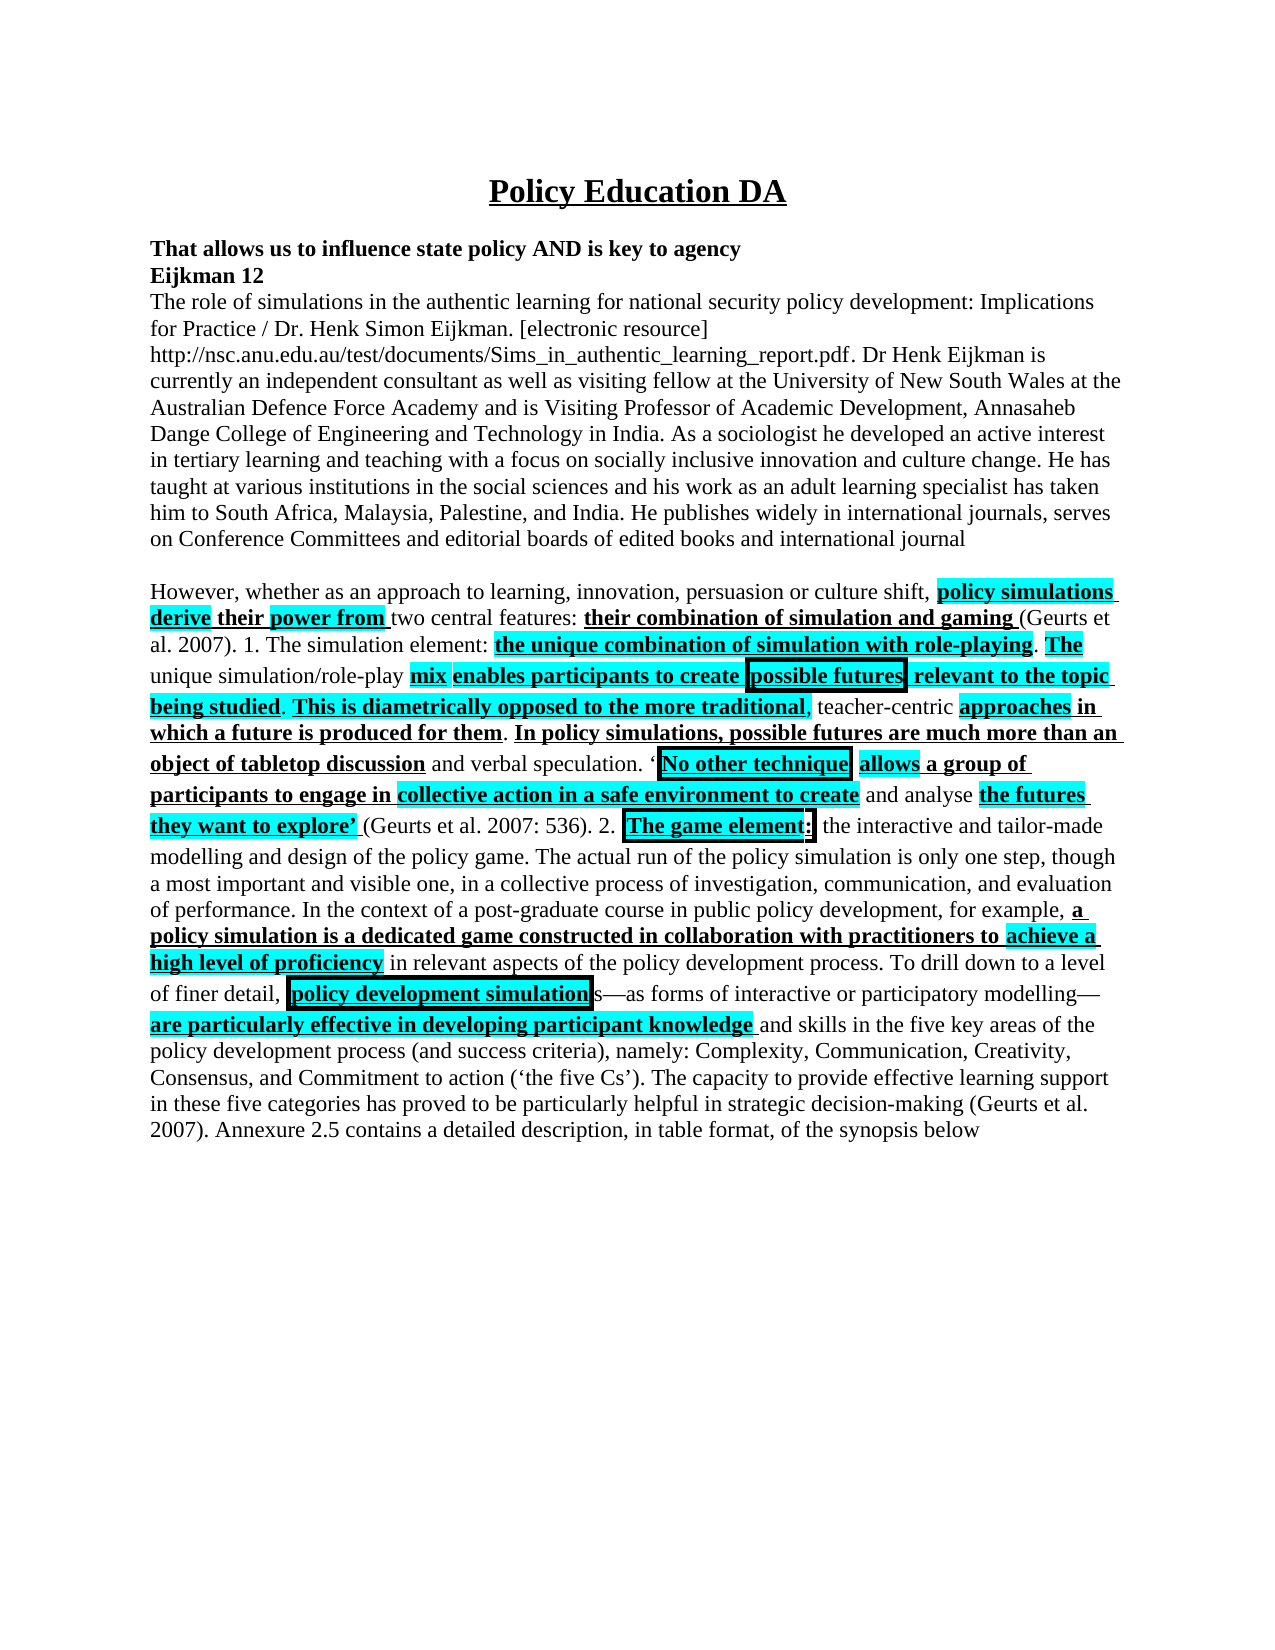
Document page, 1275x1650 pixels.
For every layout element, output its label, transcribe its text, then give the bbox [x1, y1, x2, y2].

text That allows us to influence state policy AND is key to agency [150, 236, 1125, 262]
subtitle Policy Education DA [150, 171, 1125, 209]
text However, whether as an approach to learning, innovation, persuasion or culture shift, policy simulations derive their power from two central features: their combination of simulation and gaming (Geurts et al. 2007). 1. The simulation element: the unique combination of simulation with role-playing. The unique simulation/role-play mix enables participants to create possible futures relevant to the topic being studied. This is diametrically opposed to the more traditional, teacher-centric approaches in which a future is produced for them. In policy simulations, possible futures are much more than an object of tabletop discussion and verbal speculation. ‘No other technique allows a group of participants to engage in collective action in a safe environment to create and analyse the futures they want to explore’ (Geurts et al. 2007: 536). 2. The game element: the interactive and tailor-made modelling and design of the policy game. The actual run of the policy simulation is only one step, though a most important and visible one, in a collective process of investigation, communication, and evaluation of performance. In the context of a post-graduate course in public policy development, for example, a policy simulation is a dedicated game constructed in collaboration with practitioners to achieve a high level of proficiency in relevant aspects of the policy development process. To drill down to a level of finer detail, policy development simulations—as forms of interactive or participatory modelling— are particularly effective in developing participant knowledge and skills in the five key areas of the policy development process (and success criteria), namely: Complexity, Communication, Creativity, Consensus, and Commitment to action (‘the five Cs’). The capacity to provide effective learning support in these five categories has proved to be particularly helpful in strategic decision-making (Geurts et al. 2007). Annexure 2.5 contains a detailed description, in table format, of the synopsis below [150, 578, 1125, 1143]
text The role of simulations in the authentic learning for national security policy development: Implications for Practice / Dr. Henk Simon Eijkman. [electronic resource] http://nsc.anu.edu.au/test/documents/Sims_in_authentic_learning_report.pdf. Dr Henk Eijkman is currently an independent consultant as well as visiting fellow at the University of New South Wales at the Australian Defence Force Academy and is Visiting Professor of Academic Development, Annasaheb Dange College of Engineering and Technology in India. As a sociologist he developed an active interest in tertiary learning and teaching with a focus on socially inclusive innovation and culture change. He has taught at various institutions in the social sciences and his work as an adult learning specialist has taken him to South Africa, Malaysia, Palestine, and India. He publishes widely in international journals, serves on Conference Committees and editorial boards of edited books and international journal [150, 288, 1125, 552]
text Eijkman 12 [150, 262, 1125, 288]
